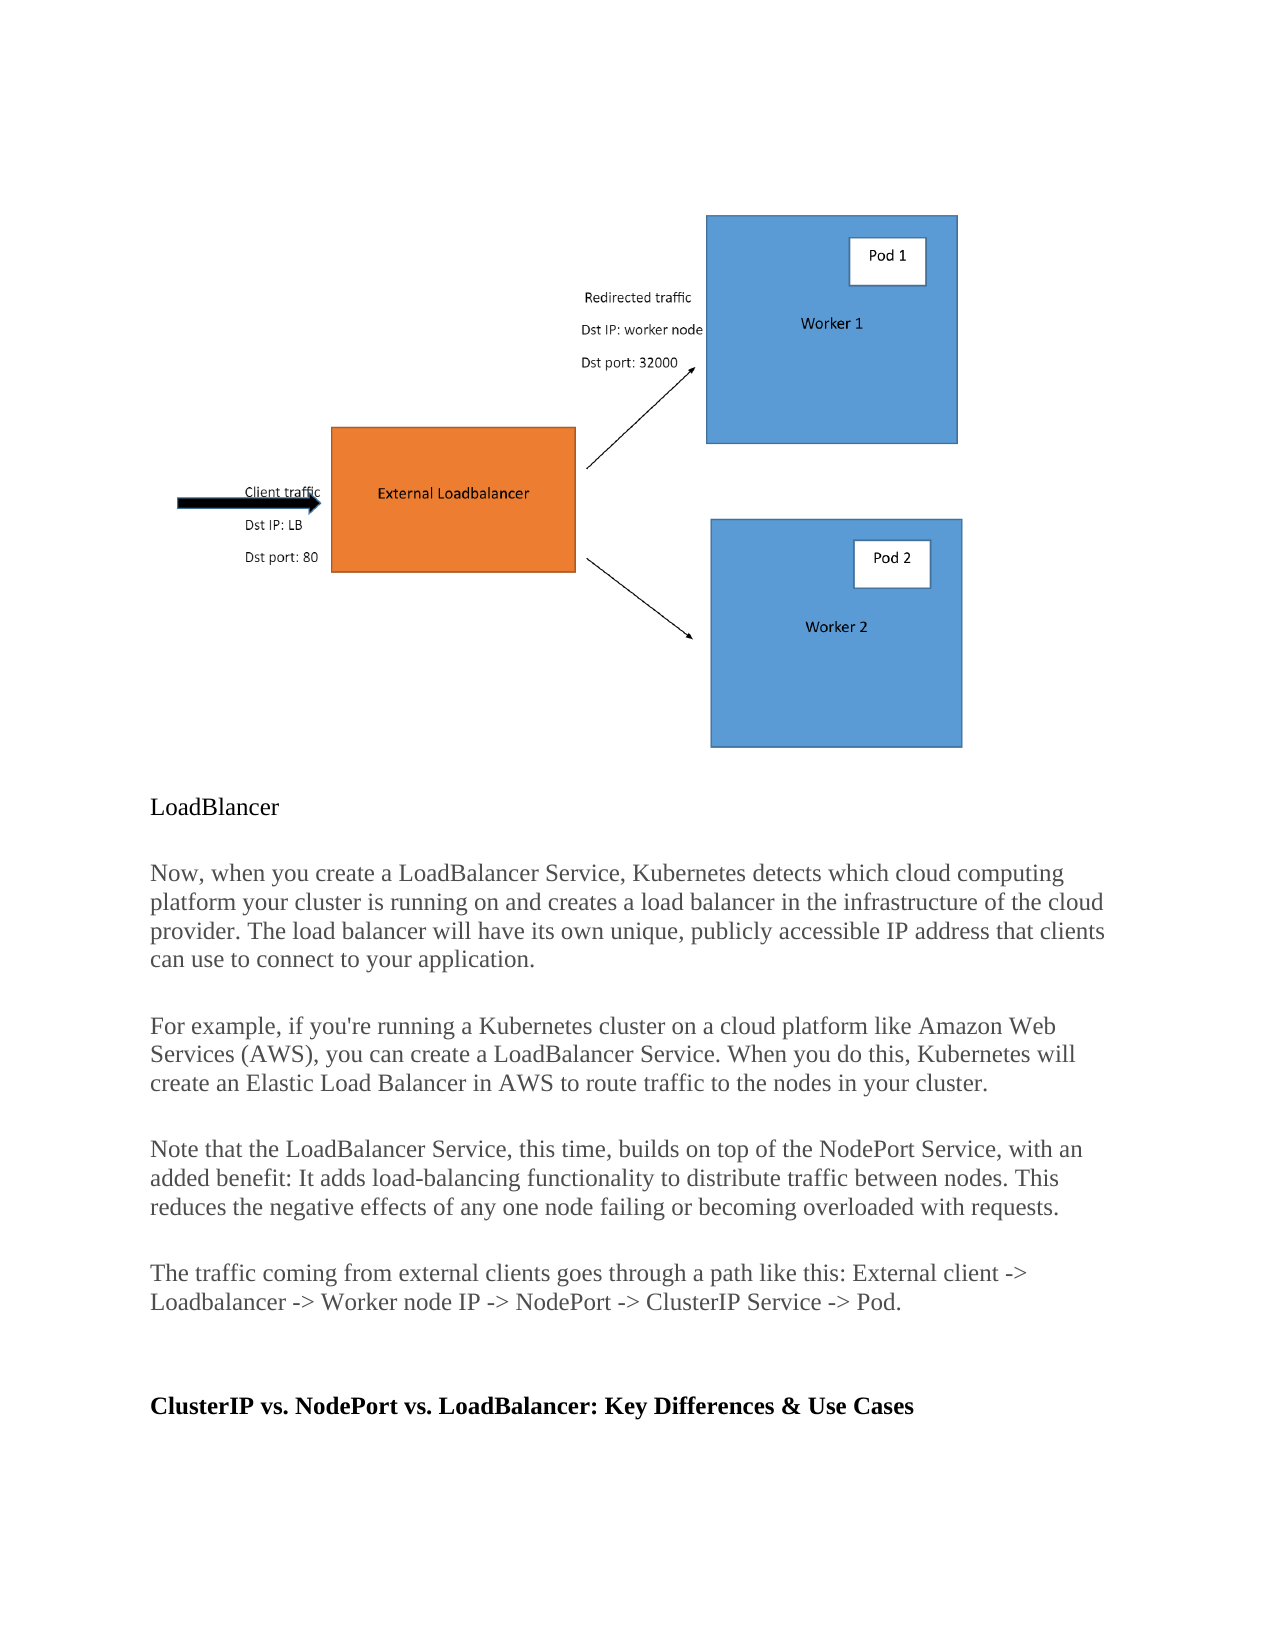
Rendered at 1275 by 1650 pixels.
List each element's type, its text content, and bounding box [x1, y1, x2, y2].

text Note that the LoadBalancer Service, this time, builds on top of the NodePort Service, with an added benefit: It adds load-balancing functionality to distribute traffic between nodes. This reduces the negative effects of any one node failing or becoming overloaded with requests. [150, 1134, 1125, 1221]
text ClusterIP vs. NodePort vs. LoadBalancer: Key Differences & Use Cases [150, 1391, 1125, 1419]
text The traffic coming from external clients goes through a path like this: External client -> Loadbalancer -> Worker node IP -> NodePort -> ClusterIP Service -> Pod. [150, 1258, 1125, 1316]
text For example, if you're running a Kubernetes cluster on a cloud platform like Amazon Web Services (AWS), you can create a LoadBalancer Service. When you do this, Kubernetes will create an Elastic Load Balancer in AWS to route traffic to the nodes in your cluster. [150, 1011, 1125, 1097]
picture [150, 150, 1022, 792]
text Now, when you create a LoadBalancer Service, Kubernetes detects which cloud computing platform your cluster is running on and creates a load balancer in the infrastructure of the cloud provider. The load balancer will have its own unique, publicly accessible IP address that clients can use to connect to your application. [150, 858, 1125, 973]
